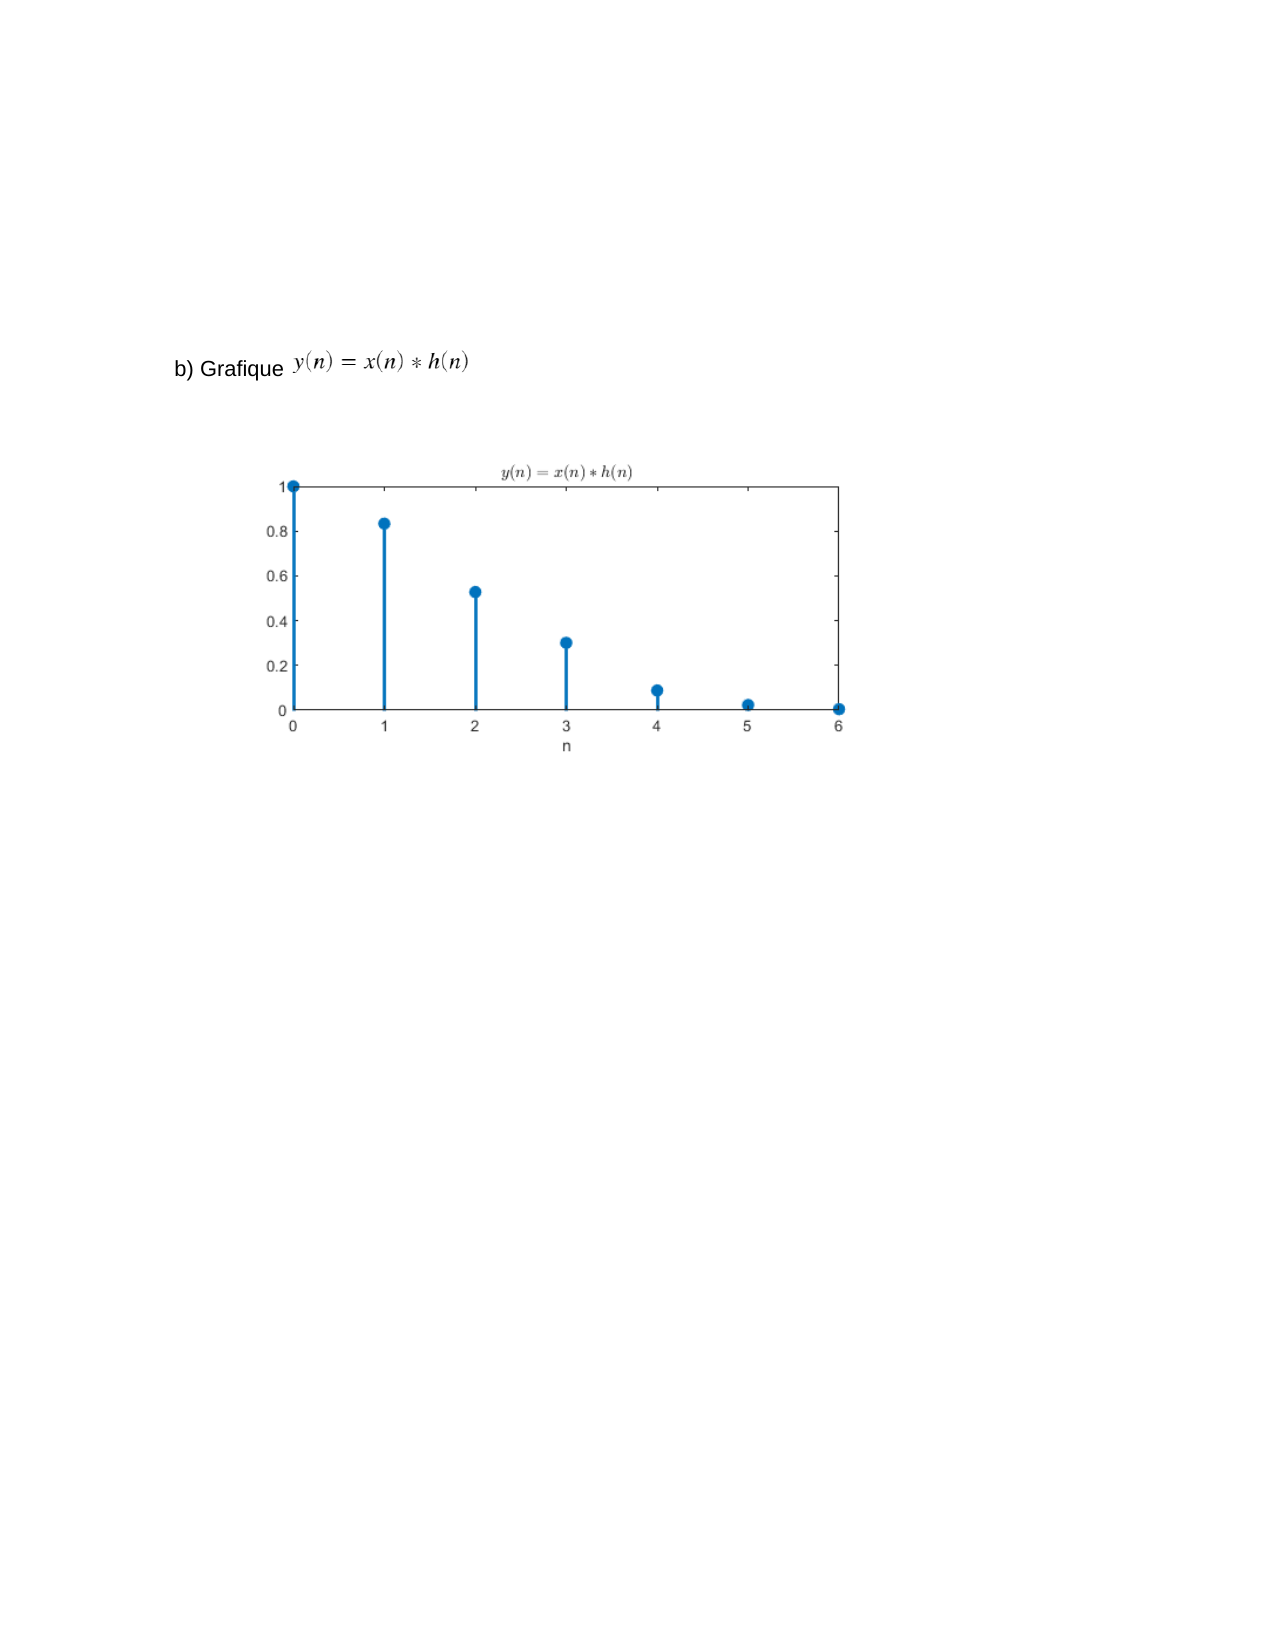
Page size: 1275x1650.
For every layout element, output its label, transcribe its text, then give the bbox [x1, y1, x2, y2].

text b) Grafique [150, 346, 1125, 381]
picture [289, 346, 472, 376]
picture [202, 463, 906, 756]
